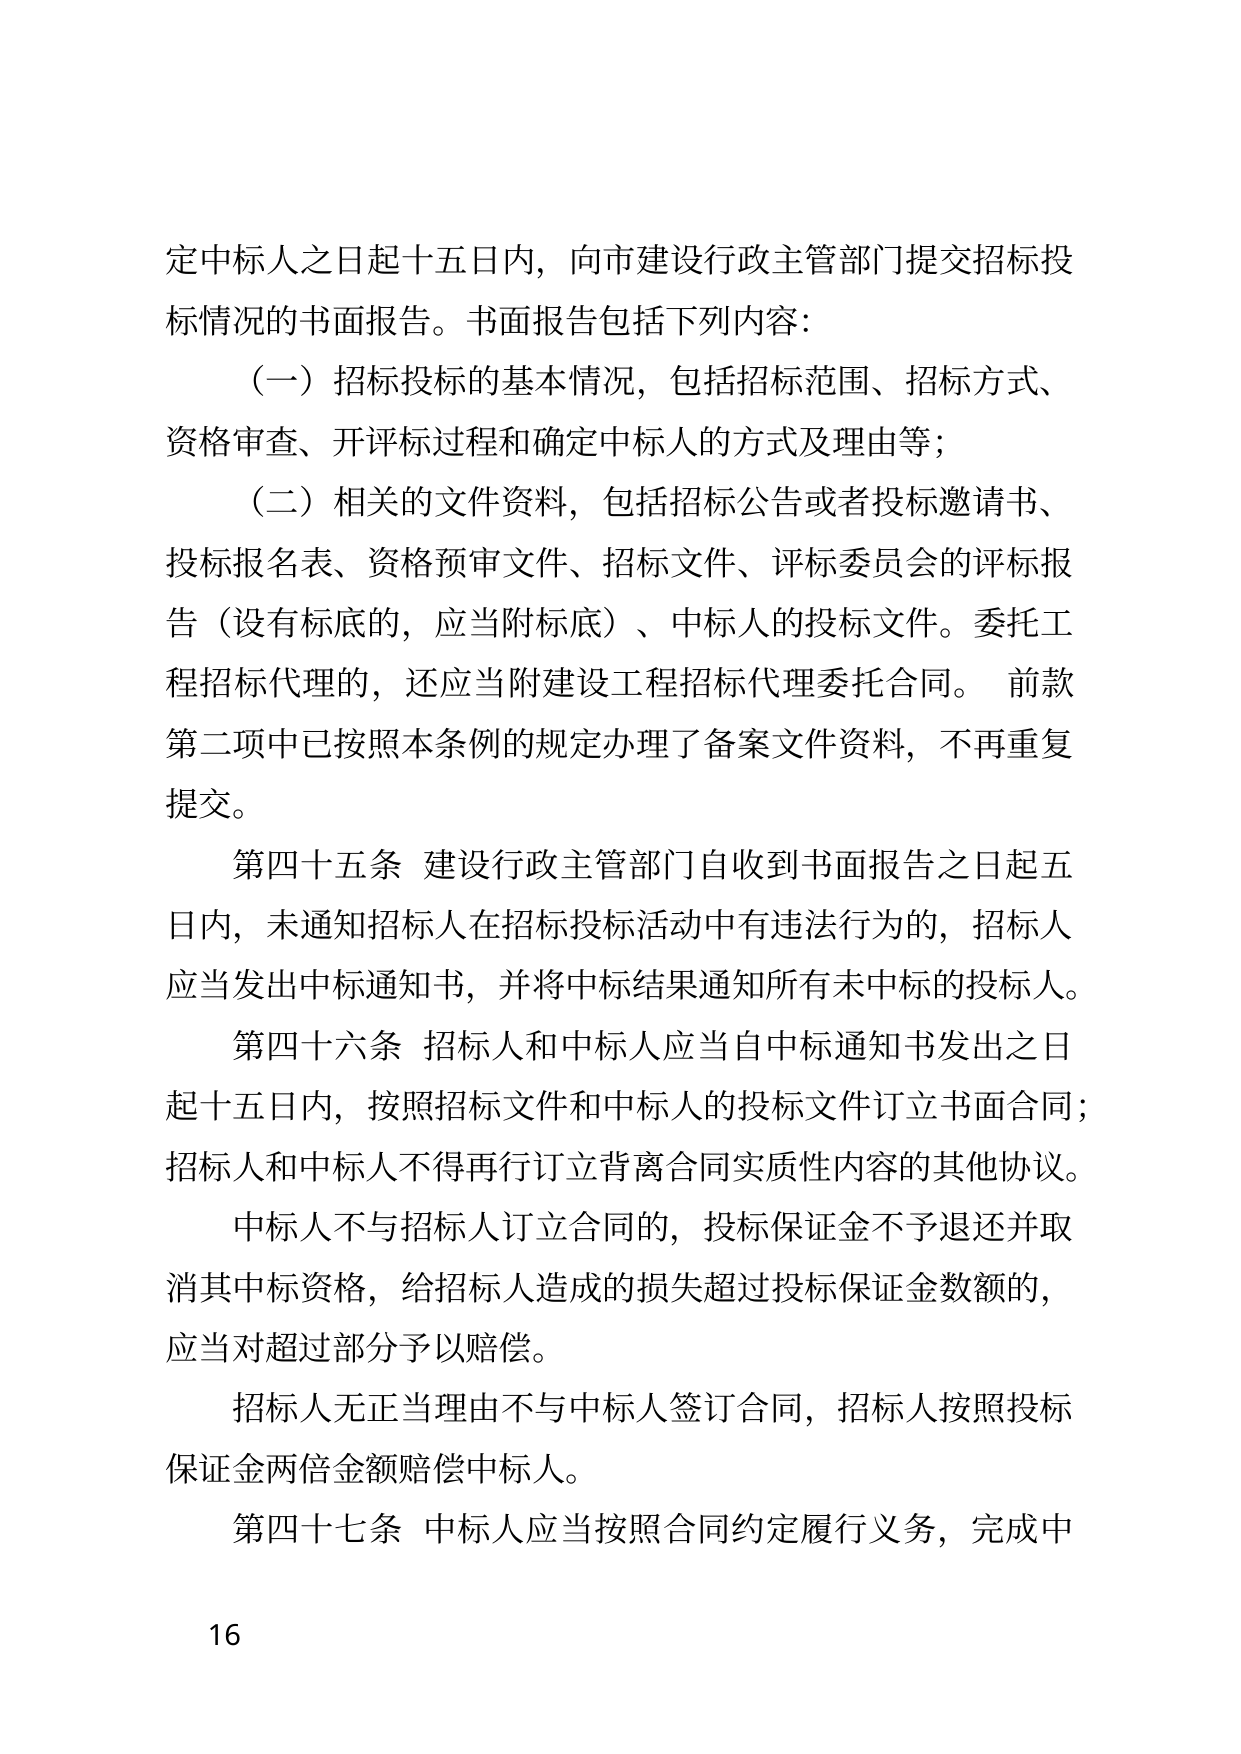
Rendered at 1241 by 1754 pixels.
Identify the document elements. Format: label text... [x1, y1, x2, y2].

text 第四十六条 招标人和中标人应当自中标通知书发出之日起十五日内，按照招标文件和中标人的投标文件订立书面合同；招标人和中标人不得再行订立背离合同实质性内容的其他协议。 [165, 1010, 1075, 1191]
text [165, 224, 1075, 345]
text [165, 1493, 1075, 1554]
text （二）相关的文件资料，包括招标公告或者投标邀请书、投标报名表、资格预审文件、招标文件、评标委员会的评标报告（设有标底的，应当附标底）、中标人的投标文件。委托工程招标代理的，还应当附建设工程招标代理委托合同。 前款第二项中已按照本条例的规定办理了备案文件资料，不再重复提交。 [165, 466, 1075, 829]
text 第四十五条 建设行政主管部门自收到书面报告之日起五日内，未通知招标人在招标投标活动中有违法行为的，招标人应当发出中标通知书，并将中标结果通知所有未中标的投标人。 [165, 829, 1075, 1010]
text 招标人无正当理由不与中标人签订合同，招标人按照投标保证金两倍金额赔偿中标人。 [165, 1372, 1075, 1493]
text （一）招标投标的基本情况，包括招标范围、招标方式、资格审查、开评标过程和确定中标人的方式及理由等； [165, 345, 1075, 466]
text 中标人不与招标人订立合同的，投标保证金不予退还并取消其中标资格，给招标人造成的损失超过投标保证金数额的，应当对超过部分予以赔偿。 [165, 1191, 1075, 1372]
